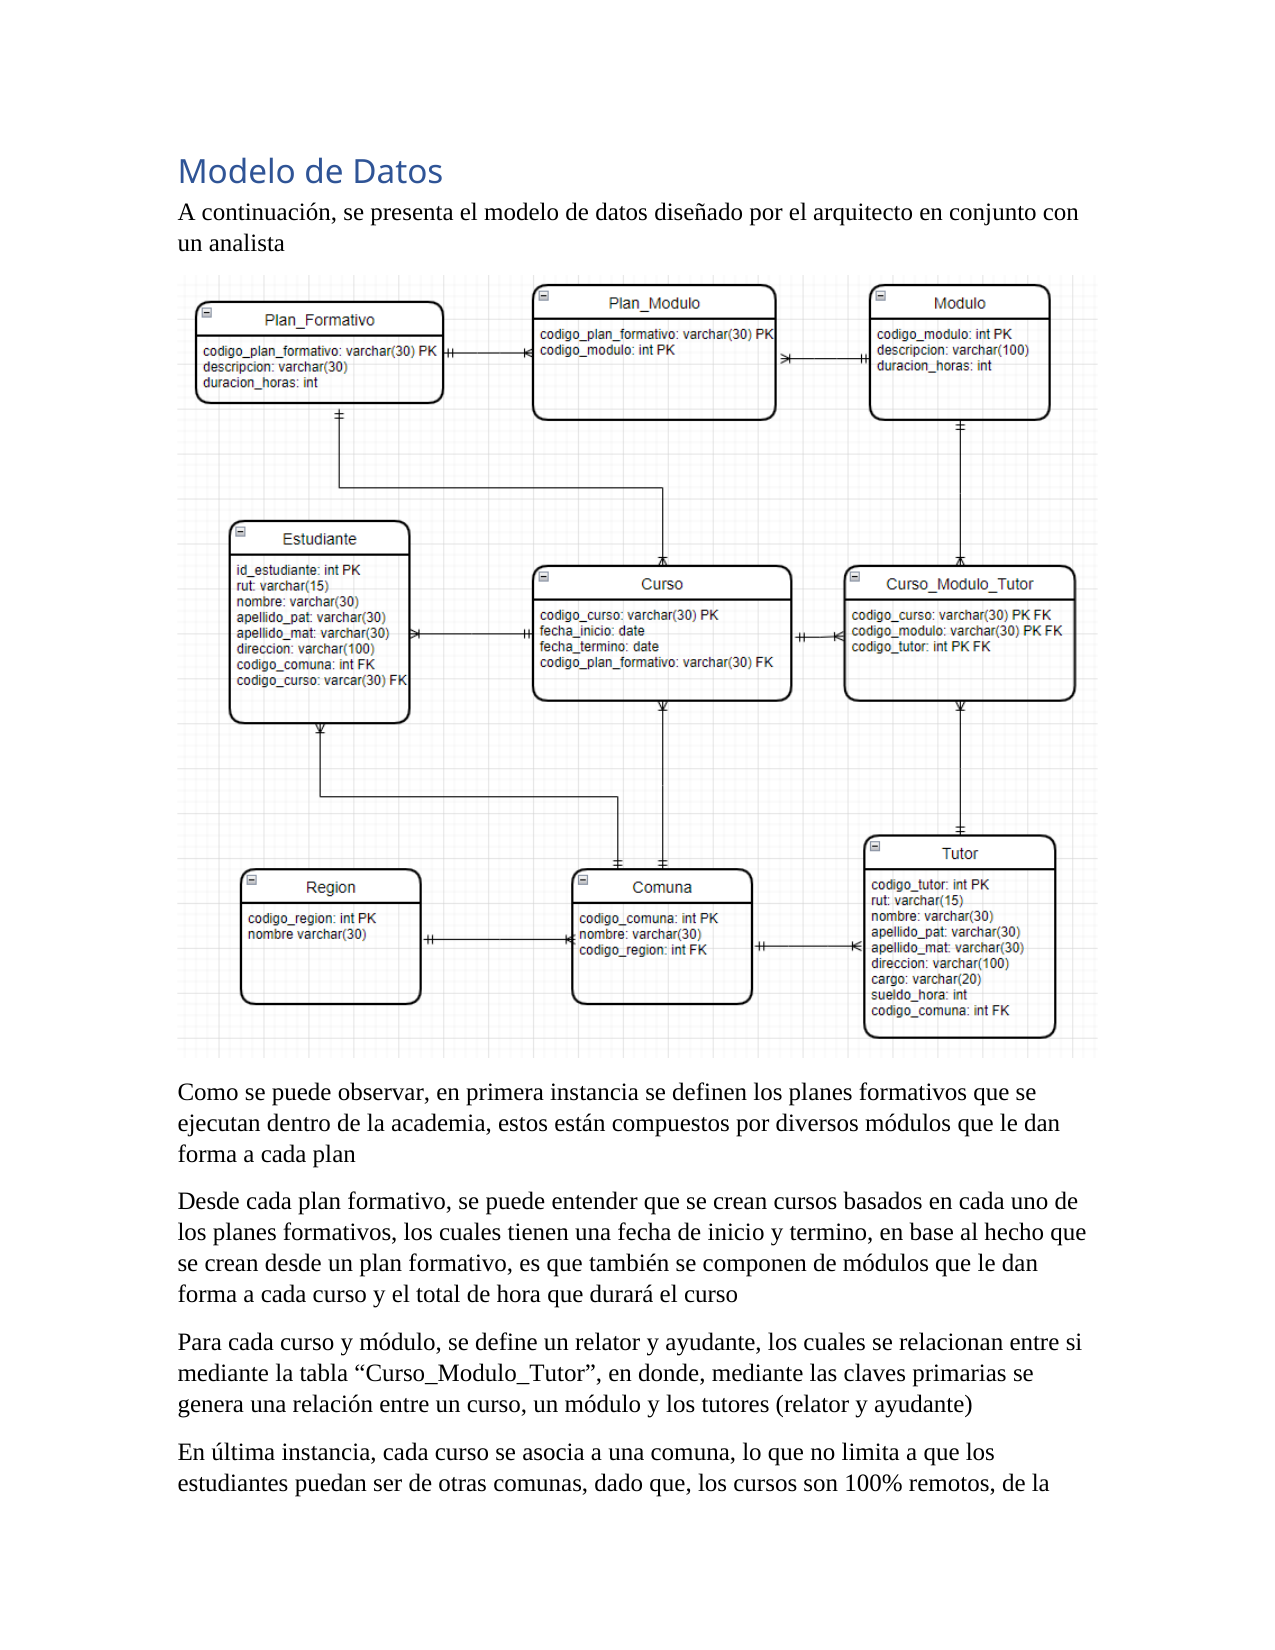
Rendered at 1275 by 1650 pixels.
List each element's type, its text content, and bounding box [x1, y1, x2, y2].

text A continuación, se presenta el modelo de datos diseñado por el arquitecto en conjunto con un analista [177, 197, 1098, 256]
text Desde cada plan formativo, se puede entender que se crean cursos basados en cada uno de los planes formativos, los cuales tienen una fecha de inicio y termino, en base al hecho que se crean desde un plan formativo, es que también se componen de módulos que le dan forma a cada curso y el total de hora que durará el curso [177, 1186, 1098, 1308]
text Como se puede observar, en primera instancia se definen los planes formativos que se ejecutan dentro de la academia, estos están compuestos por diversos módulos que le dan forma a cada plan [177, 1077, 1098, 1167]
subtitle Modelo de Datos [177, 148, 1098, 193]
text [177, 1437, 1098, 1497]
picture [177, 275, 1098, 1058]
text Para cada curso y módulo, se define un relator y ayudante, los cuales se relacionan entre si mediante la tabla “Curso_Modulo_Tutor”, en donde, mediante las claves primarias se genera una relación entre un curso, un módulo y los tutores (relator y ayudante) [177, 1327, 1098, 1418]
